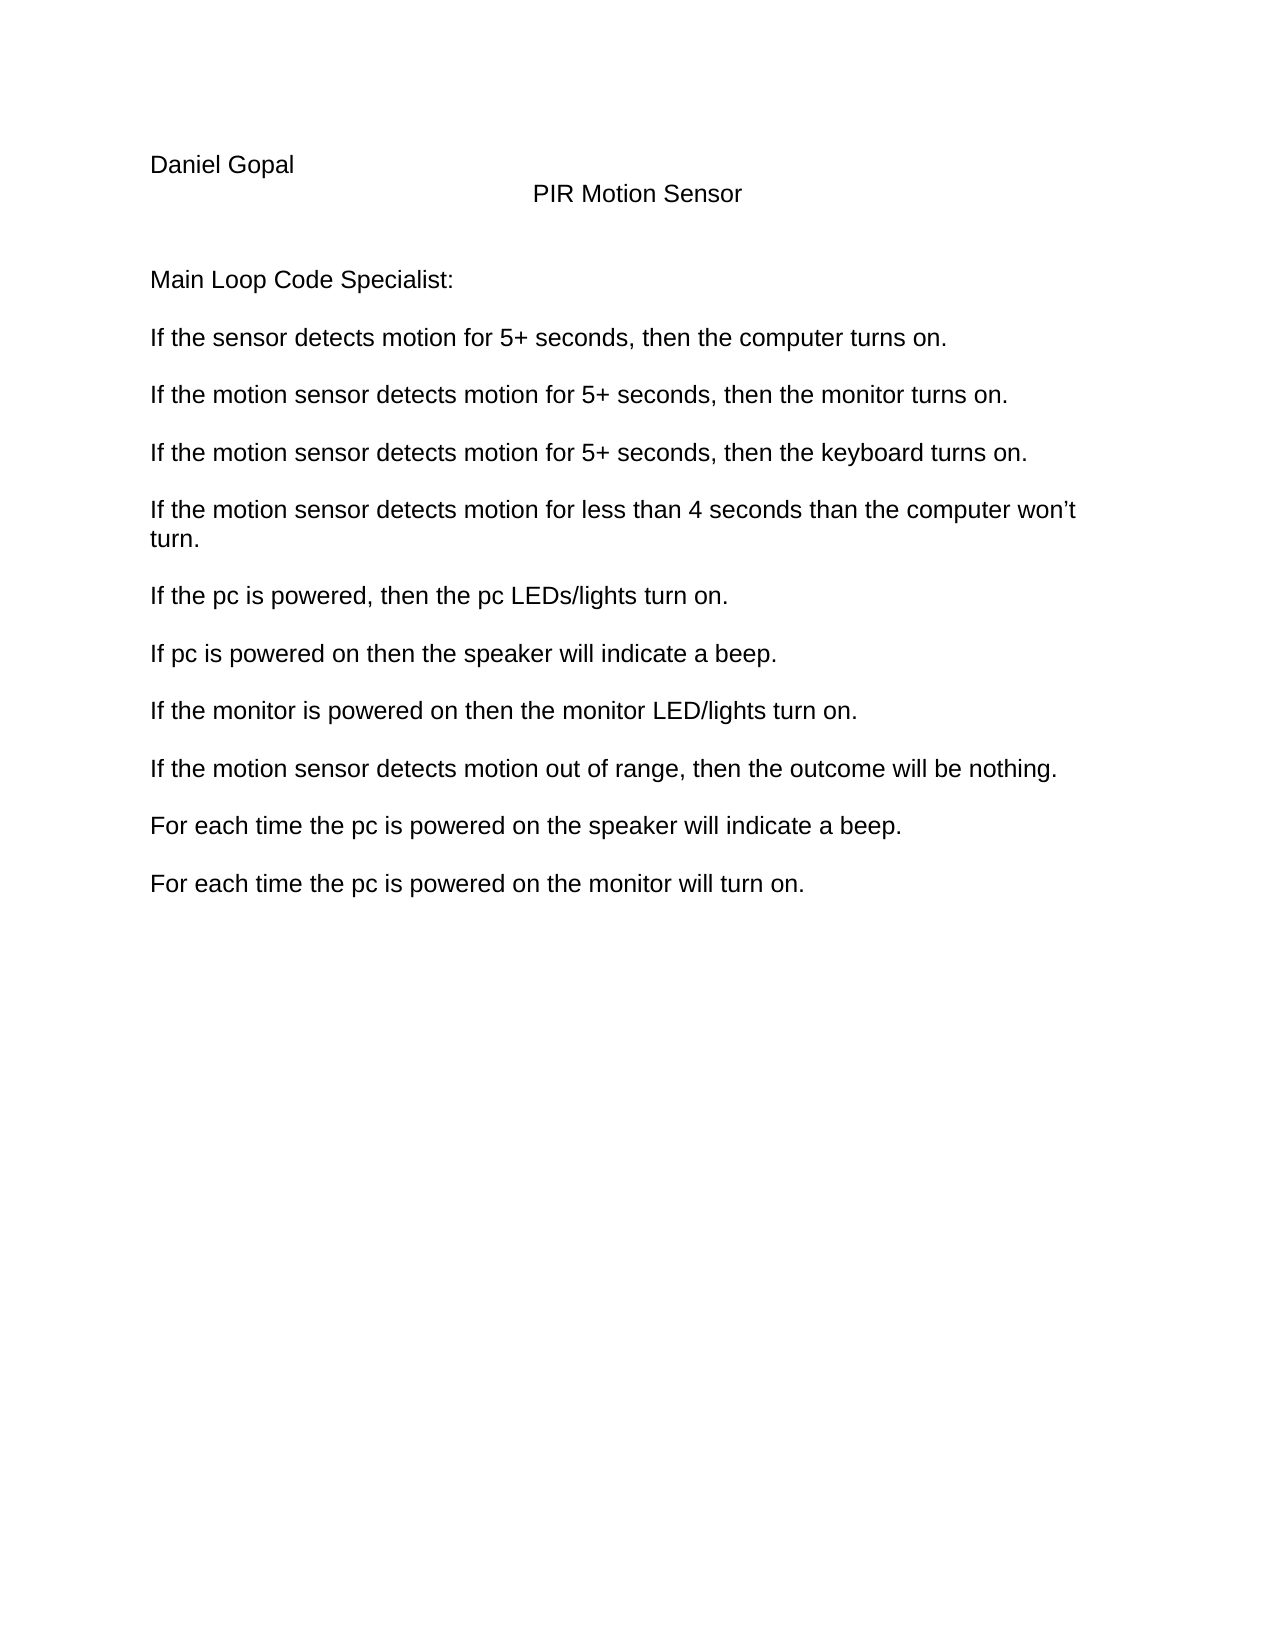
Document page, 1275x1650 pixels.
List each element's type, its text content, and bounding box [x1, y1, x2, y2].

text If the motion sensor detects motion for less than 4 seconds than the computer won’t turn. [150, 495, 1125, 552]
text If pc is powered on then the speaker will indicate a beep. [150, 639, 1125, 667]
text If the motion sensor detects motion for 5+ seconds, then the monitor turns on. [150, 380, 1125, 409]
text If the sensor detects motion for 5+ seconds, then the computer turns on. [150, 322, 1125, 351]
text For each time the pc is powered on the speaker will indicate a beep. [150, 811, 1125, 840]
text If the pc is powered, then the pc LEDs/lights turn on. [150, 581, 1125, 610]
text Main Loop Code Specialist: [150, 265, 1125, 294]
text If the monitor is powered on then the monitor LED/lights turn on. [150, 696, 1125, 725]
text PIR Motion Sensor [150, 179, 1125, 207]
text If the motion sensor detects motion for 5+ seconds, then the keyboard turns on. [150, 437, 1125, 466]
text If the motion sensor detects motion out of range, then the outcome will be nothing. [150, 754, 1125, 782]
text For each time the pc is powered on the monitor will turn on. [150, 869, 1125, 897]
text Daniel Gopal [150, 150, 1125, 179]
